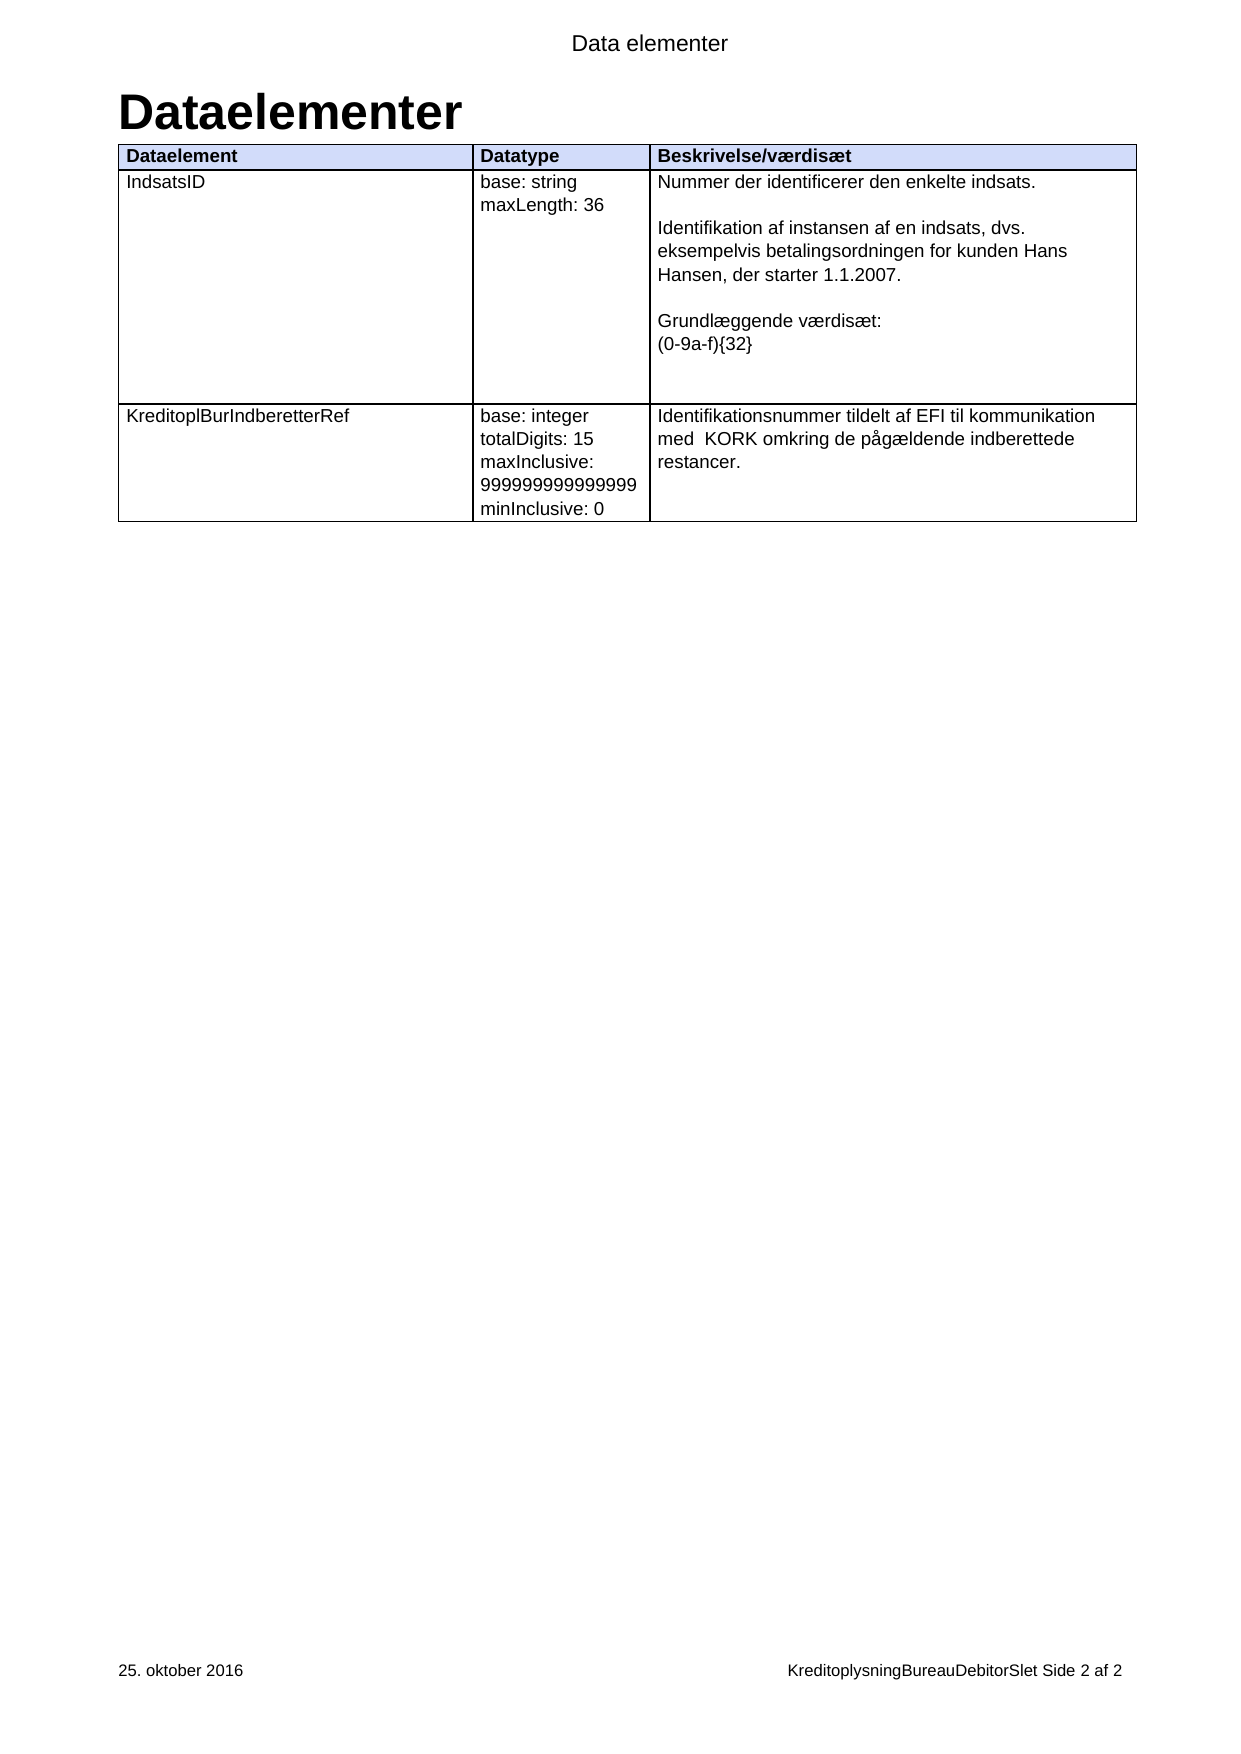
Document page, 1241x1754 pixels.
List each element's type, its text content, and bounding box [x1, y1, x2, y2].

table_cell base: string maxLength: 36 [474, 171, 649, 403]
table_cell Nummer der identificerer den enkelte indsats. Identifikation af instansen af en indsats, dvs. eksempelvis betalingsordningen for kunden Hans Hansen, der starter 1.1.2007. Grundlæggende værdisæt: (0-9a-f){32} [651, 171, 1136, 403]
table_cell KreditoplBurIndberetterRef [119, 405, 472, 521]
table_cell IndsatsID [119, 171, 472, 403]
table_header Dataelement [119, 145, 472, 169]
text Dataelementer [118, 82, 1181, 140]
table_header Beskrivelse/værdisæt [651, 145, 1136, 169]
table_header Datatype [474, 145, 649, 169]
table_cell base: integer totalDigits: 15 maxInclusive: 999999999999999 minInclusive: 0 [474, 405, 649, 521]
table_cell Identifikationsnummer tildelt af EFI til kommunikation med KORK omkring de pågældende indberettede restancer. [651, 405, 1136, 521]
